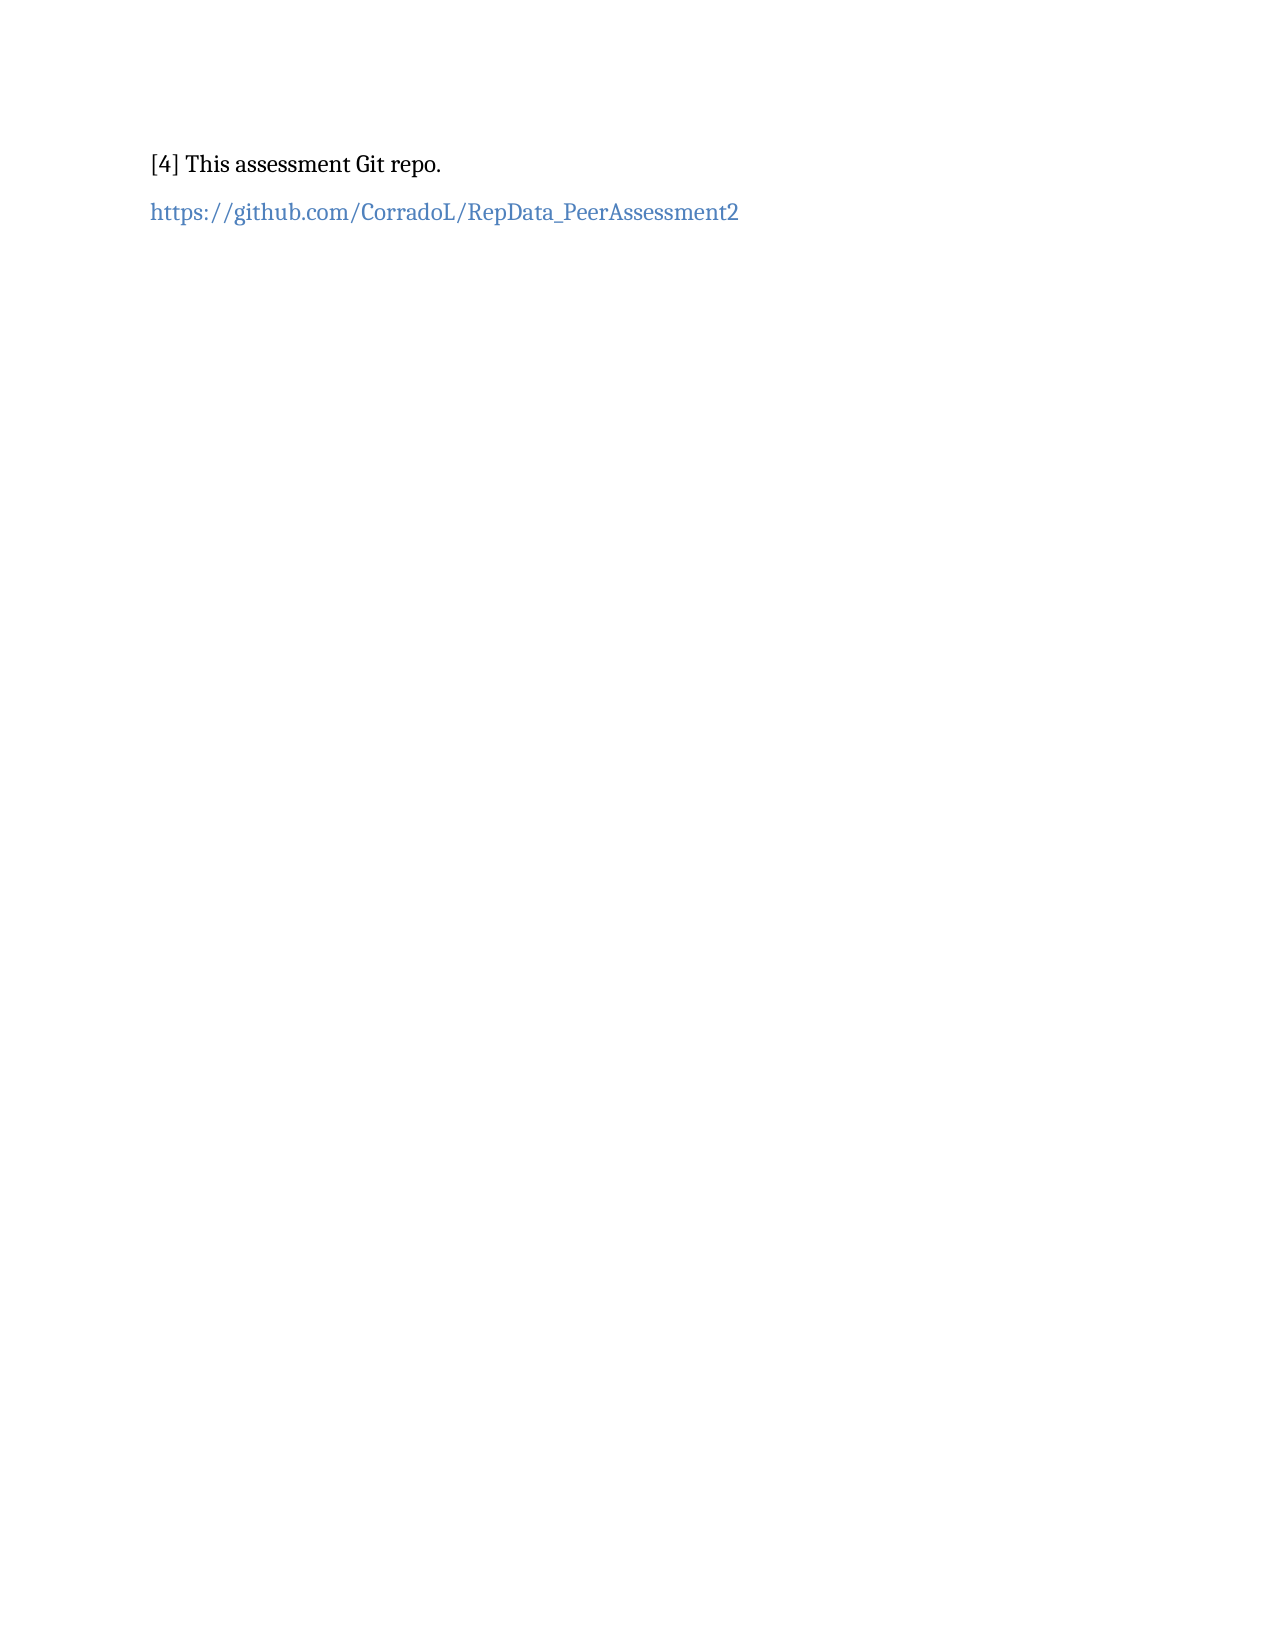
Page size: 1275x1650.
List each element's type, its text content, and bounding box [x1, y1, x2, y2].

text [4] This assessment Git repo. [150, 150, 1125, 179]
text https://github.com/CorradoL/RepData_PeerAssessment2 [150, 197, 1125, 226]
